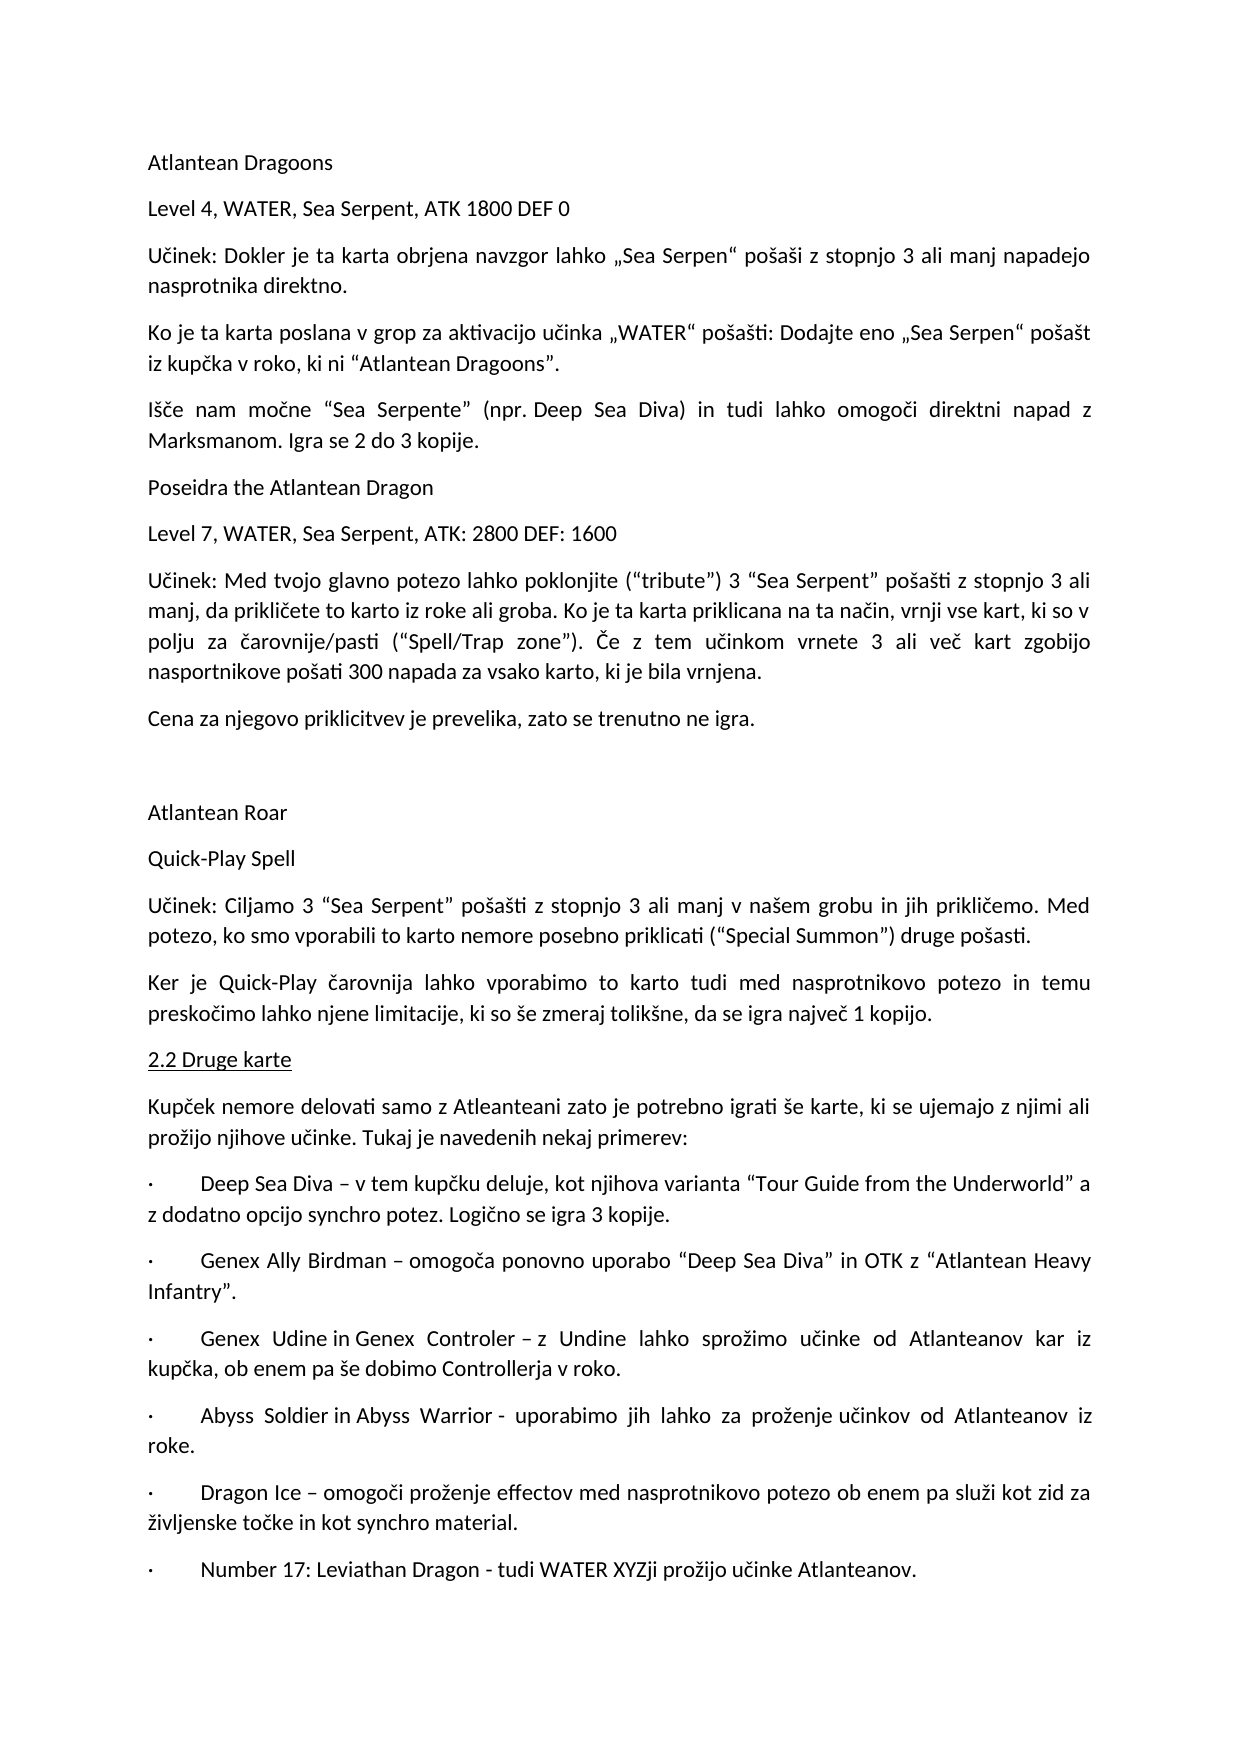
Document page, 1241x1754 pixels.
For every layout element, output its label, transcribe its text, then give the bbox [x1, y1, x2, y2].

text Poseidra the Atlantean Dragon [148, 473, 1093, 501]
text Kupček nemore delovati samo z Atleanteani zato je potrebno igrati še karte, ki se ujemajo z njimi ali prožijo njihove učinke. Tukaj je navedenih nekaj primerev: [148, 1092, 1093, 1151]
text Učinek: Dokler je ta karta obrjena navzgor lahko „Sea Serpen“ pošaši z stopnjo 3 ali manj napadejo nasprotnika direktno. [148, 241, 1093, 299]
text · Genex Ally Birdman – omogoča ponovno uporabo “Deep Sea Diva” in OTK z “Atlantean Heavy Infantry”. [148, 1247, 1093, 1305]
text 2.2 Druge karte [148, 1046, 1093, 1073]
text Level 4, WATER, Sea Serpent, ATK 1800 DEF 0 [148, 194, 1093, 222]
text · Deep Sea Diva – v tem kupčku deluje, kot njihova varianta “Tour Guide from the Underworld” a z dodatno opcijo synchro potez. Logično se igra 3 kopije. [148, 1169, 1093, 1228]
text Level 7, WATER, Sea Serpent, ATK: 2800 DEF: 1600 [148, 519, 1093, 547]
text Učinek: Ciljamo 3 “Sea Serpent” pošašti z stopnjo 3 ali manj v našem grobu in jih prikličemo. Med potezo, ko smo vporabili to karto nemore posebno priklicati (“Special Summon”) druge pošasti. [148, 891, 1093, 949]
text · Abyss Soldier in Abyss Warrior - uporabimo jih lahko za proženje učinkov od Atlanteanov iz roke. [148, 1401, 1093, 1459]
text Quick-Play Spell [148, 844, 1093, 872]
text · Genex Udine in Genex Controler – z Undine lahko sprožimo učinke od Atlanteanov kar iz kupčka, ob enem pa še dobimo Controllerja v roko. [148, 1324, 1093, 1382]
text Atlantean Dragoons [148, 148, 1093, 176]
text · Dragon Ice – omogoči proženje effectov med nasprotnikovo potezo ob enem pa služi kot zid za življenske točke in kot synchro material. [148, 1478, 1093, 1536]
text Ker je Quick-Play čarovnija lahko vporabimo to karto tudi med nasprotnikovo potezo in temu preskočimo lahko njene limitacije, ki so še zmeraj tolikšne, da se igra največ 1 kopijo. [148, 968, 1093, 1027]
text Učinek: Med tvojo glavno potezo lahko poklonjite (“tribute”) 3 “Sea Serpent” pošašti z stopnjo 3 ali manj, da prikličete to karto iz roke ali groba. Ko je ta karta priklicana na ta način, vrnji vse kart, ki so v polju za čarovnije/pasti (“Spell/Trap zone”). Če z tem učinkom vrnete 3 ali več kart zgobijo nasportnikove pošati 300 napada za vsako karto, ki je bila vrnjena. [148, 566, 1093, 685]
text Ko je ta karta poslana v grop za aktivacijo učinka „WATER“ pošašti: Dodajte eno „Sea Serpen“ pošašt iz kupčka v roko, ki ni “Atlantean Dragoons”. [148, 318, 1093, 377]
text Atlantean Roar [148, 798, 1093, 826]
text Cena za njegovo priklicitvev je prevelika, zato se trenutno ne igra. [148, 704, 1093, 732]
text · Number 17: Leviathan Dragon - tudi WATER XYZji prožijo učinke Atlanteanov. [148, 1555, 1093, 1583]
text Išče nam močne “Sea Serpente” (npr. Deep Sea Diva) in tudi lahko omogoči direktni napad z Marksmanom. Igra se 2 do 3 kopije. [148, 396, 1093, 454]
